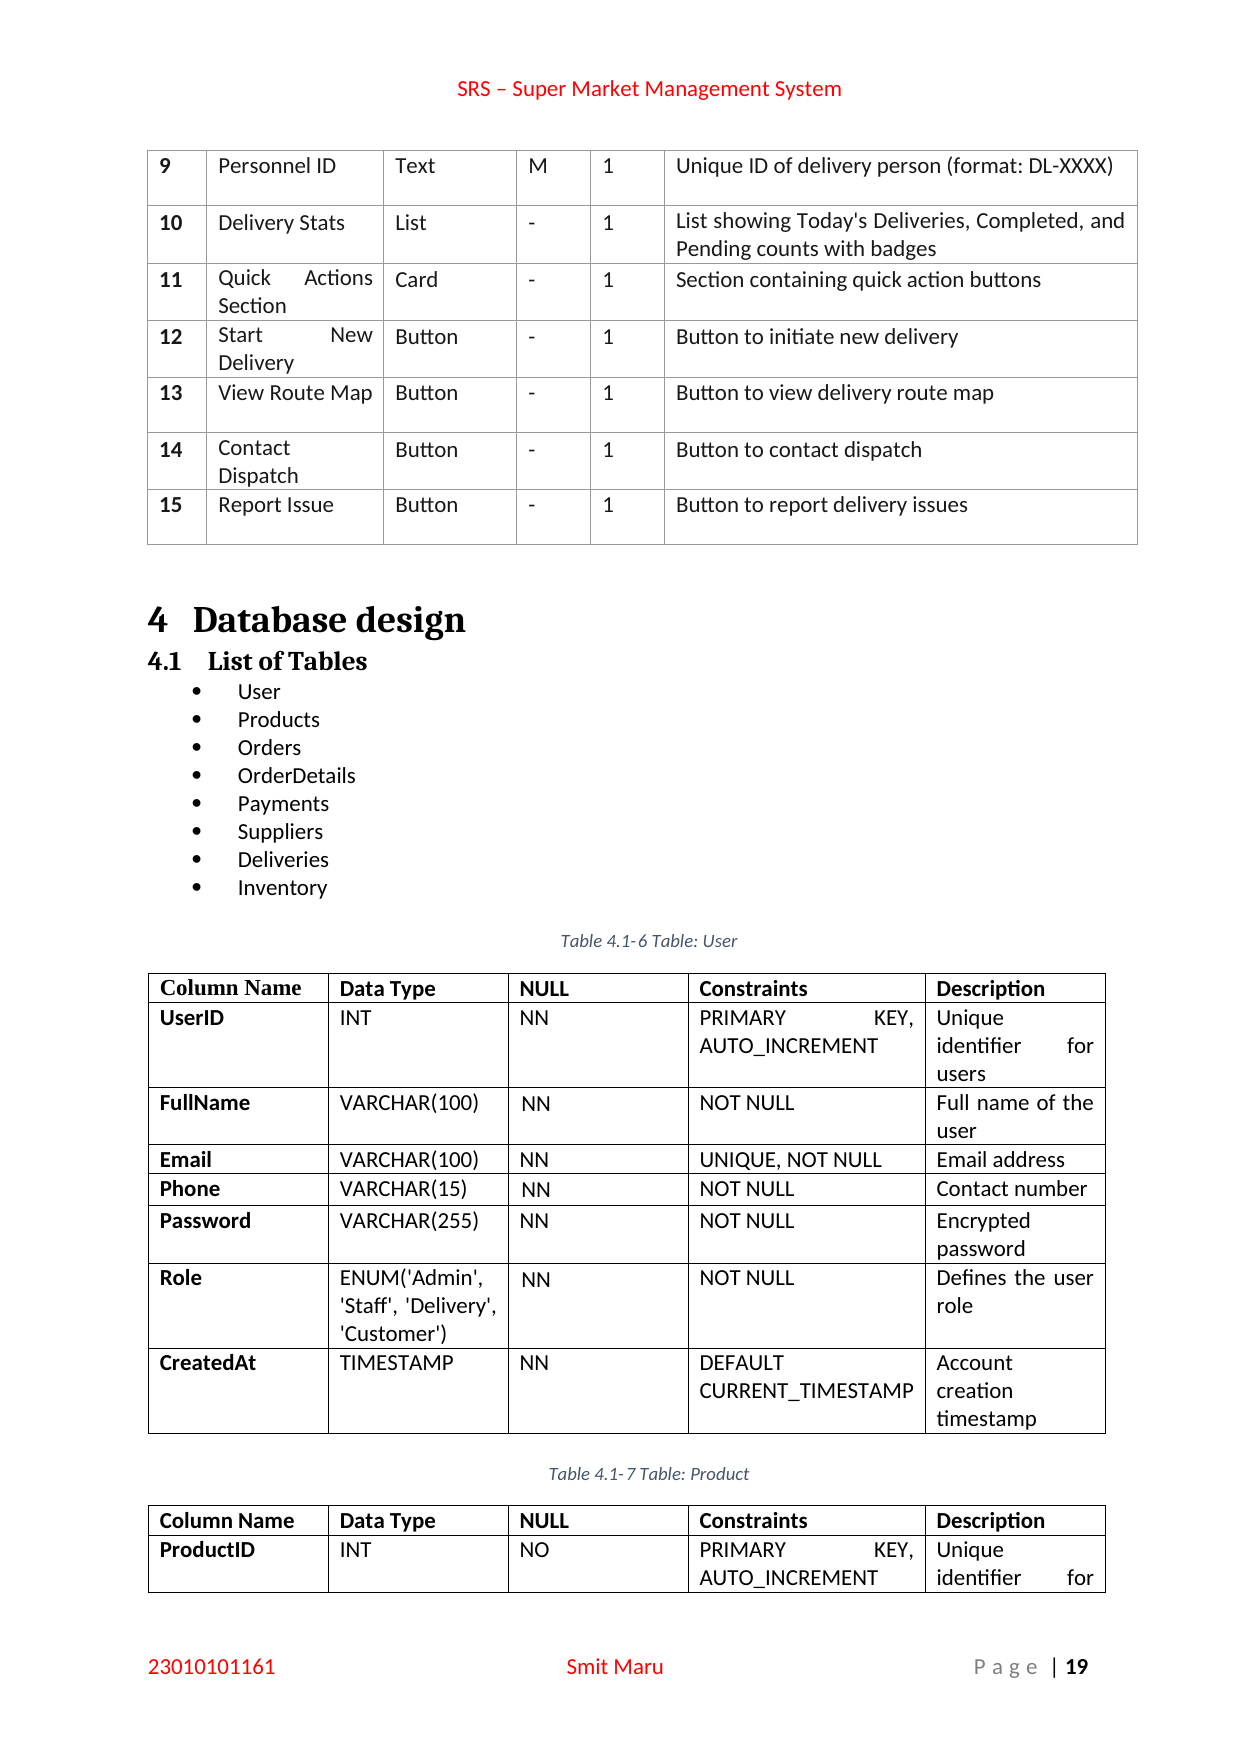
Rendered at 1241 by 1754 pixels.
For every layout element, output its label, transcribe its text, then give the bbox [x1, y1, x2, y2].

table_cell 1 [591, 490, 664, 544]
list Inventory [193, 873, 1152, 901]
table_cell Email [149, 1145, 328, 1173]
table_cell VARCHAR(100) [329, 1088, 508, 1144]
table_cell [509, 1264, 688, 1347]
table_cell View Route Map [207, 378, 383, 432]
table_cell 1 [591, 264, 664, 319]
table_cell Button to report delivery issues [665, 490, 1137, 544]
table_cell TIMESTAMP [329, 1349, 508, 1433]
table_cell NO [509, 1536, 688, 1592]
table_cell [509, 1174, 688, 1205]
table_cell Contact number [926, 1174, 1105, 1205]
table_cell [509, 1088, 688, 1144]
table_cell INT [329, 1003, 508, 1087]
table_cell ProductID [149, 1536, 328, 1592]
table_cell - [517, 321, 590, 377]
table_cell 15 [148, 490, 206, 544]
table_header Data Type [329, 1506, 508, 1534]
subtitle List of Tables [148, 646, 1152, 677]
table_cell Phone [149, 1174, 328, 1205]
table_cell Button to contact dispatch [665, 433, 1137, 489]
table_cell Button [384, 433, 516, 489]
table_cell - [517, 378, 590, 432]
table_cell UserID [149, 1003, 328, 1087]
table_cell Quick Actions Section [207, 264, 383, 319]
table_header NULL [509, 974, 688, 1002]
table_header Constraints [689, 974, 925, 1002]
table_cell Personnel ID [207, 151, 383, 205]
table_cell Button to initiate new delivery [665, 321, 1137, 377]
table_header Description [926, 974, 1105, 1002]
table_cell List showing Today's Deliveries, Completed, and Pending counts with badges [665, 206, 1137, 262]
table_cell - [517, 490, 590, 544]
table_cell 12 [148, 321, 206, 377]
table_cell NN [509, 1206, 688, 1262]
table_cell Unique ID of delivery person (format: DL-XXXX) [665, 151, 1137, 205]
table_header Column Name [149, 974, 328, 1002]
table_cell List [384, 206, 516, 262]
table_cell CreatedAt [149, 1349, 328, 1433]
table_cell VARCHAR(15) [329, 1174, 508, 1205]
table_header Description [926, 1506, 1105, 1534]
table_cell NOT NULL [689, 1174, 925, 1205]
table_cell 13 [148, 378, 206, 432]
table_cell VARCHAR(255) [329, 1206, 508, 1262]
table_cell Button [384, 490, 516, 544]
table_cell 10 [148, 206, 206, 262]
table_cell Delivery Stats [207, 206, 383, 262]
table_cell Encrypted password [926, 1206, 1105, 1262]
table_cell Contact Dispatch [207, 433, 383, 489]
table_cell 9 [148, 151, 206, 205]
list Deliveries [193, 845, 1152, 873]
list Orders [193, 733, 1152, 761]
table_cell Account creation timestamp [926, 1349, 1105, 1433]
table_cell Unique identifier for users [926, 1003, 1105, 1087]
table_cell Password [149, 1206, 328, 1262]
table_cell 1 [591, 151, 664, 205]
table_cell Defines the user role [926, 1264, 1105, 1347]
table_cell 14 [148, 433, 206, 489]
table_cell NOT NULL [689, 1264, 925, 1347]
table_cell UNIQUE, NOT NULL [689, 1145, 925, 1173]
table_cell NN [509, 1003, 688, 1087]
list OrderDetails [193, 761, 1152, 789]
table_cell NOT NULL [689, 1088, 925, 1144]
table_cell Role [149, 1264, 328, 1347]
table_header Constraints [689, 1506, 925, 1534]
table_cell INT [329, 1536, 508, 1592]
table_header Data Type [329, 974, 508, 1002]
table_header Column Name [149, 1506, 328, 1534]
table_cell VARCHAR(100) [329, 1145, 508, 1173]
table_cell PRIMARY KEY, AUTO_INCREMENT [689, 1536, 925, 1592]
table_cell 1 [591, 378, 664, 432]
subtitle Database design [148, 598, 1152, 641]
table_cell PRIMARY KEY, AUTO_INCREMENT [689, 1003, 925, 1087]
table_cell Email address [926, 1145, 1105, 1173]
table_cell Section containing quick action buttons [665, 264, 1137, 319]
table_cell - [517, 206, 590, 262]
table_cell M [517, 151, 590, 205]
table_cell - [517, 433, 590, 489]
table_cell Full name of the user [926, 1088, 1105, 1144]
table_cell FullName [149, 1088, 328, 1144]
list Payments [193, 789, 1152, 817]
table_cell 11 [148, 264, 206, 319]
table_cell DEFAULT CURRENT_TIMESTAMP [689, 1349, 925, 1433]
table_cell Button to view delivery route map [665, 378, 1137, 432]
table_cell 1 [591, 321, 664, 377]
list Products [193, 705, 1152, 733]
table_cell Text [384, 151, 516, 205]
table_cell 1 [591, 433, 664, 489]
table_cell NN [509, 1145, 688, 1173]
table_header NULL [509, 1506, 688, 1534]
list User [193, 677, 1152, 705]
table_cell Button [384, 378, 516, 432]
table_cell NN [509, 1349, 688, 1433]
table_cell Unique identifier for products [926, 1536, 1105, 1592]
table_cell ENUM('Admin', 'Staff', 'Delivery', 'Customer') [329, 1264, 508, 1347]
list Suppliers [193, 817, 1152, 845]
table_cell 1 [591, 206, 664, 262]
table_cell - [517, 264, 590, 319]
table_cell Button [384, 321, 516, 377]
table_cell NOT NULL [689, 1206, 925, 1262]
table_cell Start New Delivery [207, 321, 383, 377]
table_cell Card [384, 264, 516, 319]
table_cell Report Issue [207, 490, 383, 544]
